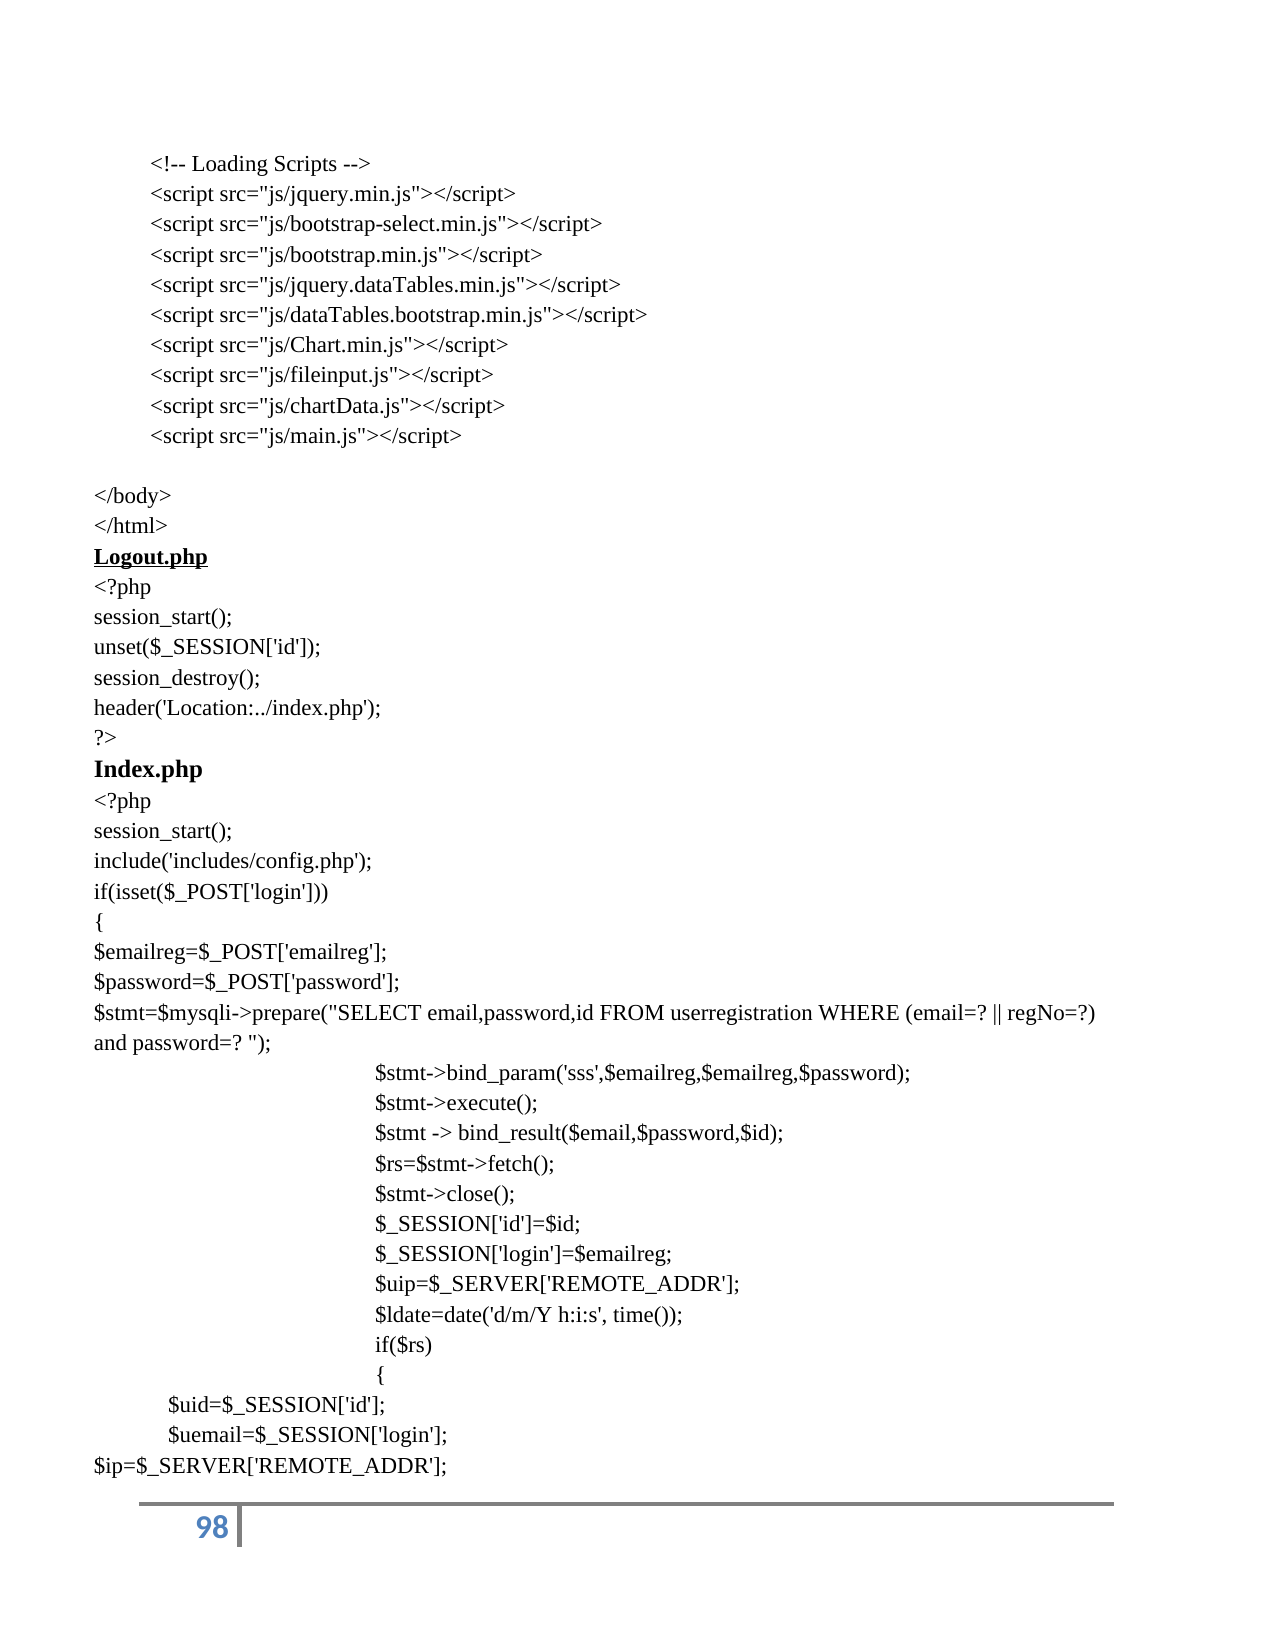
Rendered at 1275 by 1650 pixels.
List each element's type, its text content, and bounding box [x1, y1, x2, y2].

list { [94, 1361, 1134, 1387]
list ?> [94, 724, 1275, 750]
list $stmt->execute(); [94, 1089, 1134, 1116]
list $stmt->close(); [94, 1180, 1134, 1206]
list <?php [94, 573, 1275, 599]
list include('includes/config.php'); [94, 848, 1134, 874]
list session_destroy(); [94, 663, 1275, 690]
list $uemail=$_SESSION['login']; [94, 1422, 1134, 1448]
list <script src="js/jquery.dataTables.min.js"></script> [9, 271, 1275, 297]
list { [94, 908, 1134, 934]
list $password=$_POST['password']; [94, 968, 1134, 995]
list <?php [94, 787, 1134, 813]
list $rs=$stmt->fetch(); [94, 1150, 1134, 1176]
list <!-- Loading Scripts --> [9, 150, 1275, 176]
list <script src="js/main.js"></script> [9, 422, 1275, 448]
list $ldate=date('d/m/Y h:i:s', time()); [94, 1301, 1134, 1327]
list <script src="js/chartData.js"></script> [9, 392, 1275, 418]
list if($rs) [94, 1331, 1134, 1357]
list <script src="js/fileinput.js"></script> [9, 361, 1275, 388]
list unset($_SESSION['id']); [94, 633, 1275, 660]
list $stmt=$mysqli->prepare("SELECT email,password,id FROM userregistration WHERE (email=? || regNo=?) and password=? "); [94, 999, 1134, 1055]
list $stmt -> bind_result($email,$password,$id); [94, 1119, 1134, 1146]
list $uip=$_SERVER['REMOTE_ADDR']; [94, 1271, 1134, 1297]
list <script src="js/jquery.min.js"></script> [9, 180, 1275, 207]
list $stmt->bind_param('sss',$emailreg,$emailreg,$password); [94, 1059, 1134, 1085]
list Index.php [94, 754, 1275, 783]
list <script src="js/bootstrap.min.js"></script> [9, 241, 1275, 267]
list $ip=$_SERVER['REMOTE_ADDR']; [94, 1452, 1134, 1478]
list <script src="js/Chart.min.js"></script> [9, 331, 1275, 358]
list <script src="js/bootstrap-select.min.js"></script> [9, 210, 1275, 237]
list Logout.php [94, 543, 1275, 569]
list </html> [94, 512, 1275, 539]
list $emailreg=$_POST['emailreg']; [94, 938, 1134, 964]
list if(isset($_POST['login'])) [94, 878, 1134, 904]
list session_start(); [94, 603, 1275, 629]
list <script src="js/dataTables.bootstrap.min.js"></script> [9, 301, 1275, 327]
list session_start(); [94, 817, 1134, 844]
list $_SESSION['login']=$emailreg; [94, 1240, 1134, 1267]
list $_SESSION['id']=$id; [94, 1210, 1134, 1236]
list $uid=$_SESSION['id']; [94, 1391, 1134, 1418]
list header('Location:../index.php'); [94, 694, 1275, 720]
list </body> [94, 482, 1275, 509]
